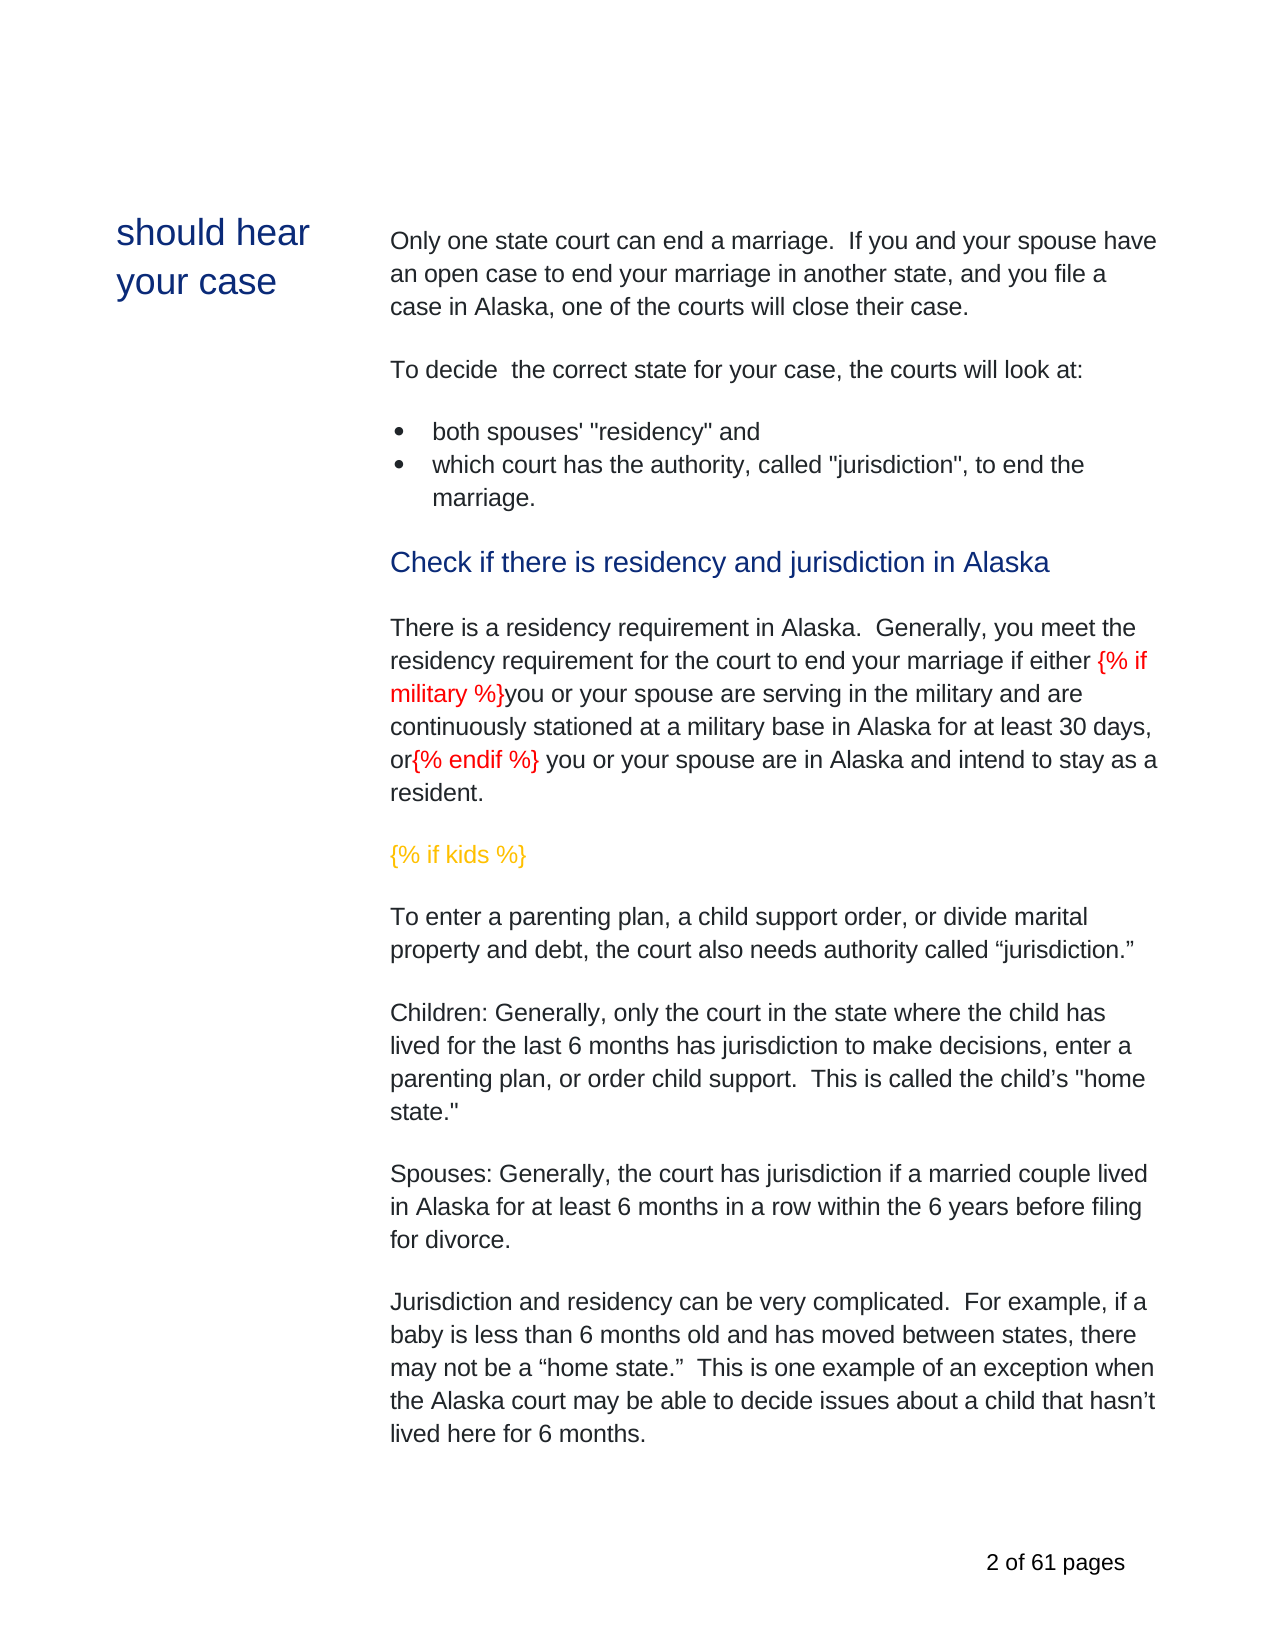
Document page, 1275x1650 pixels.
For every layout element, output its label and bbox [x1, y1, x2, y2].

table_cell [378, 160, 1171, 1481]
table_cell [104, 160, 378, 1481]
